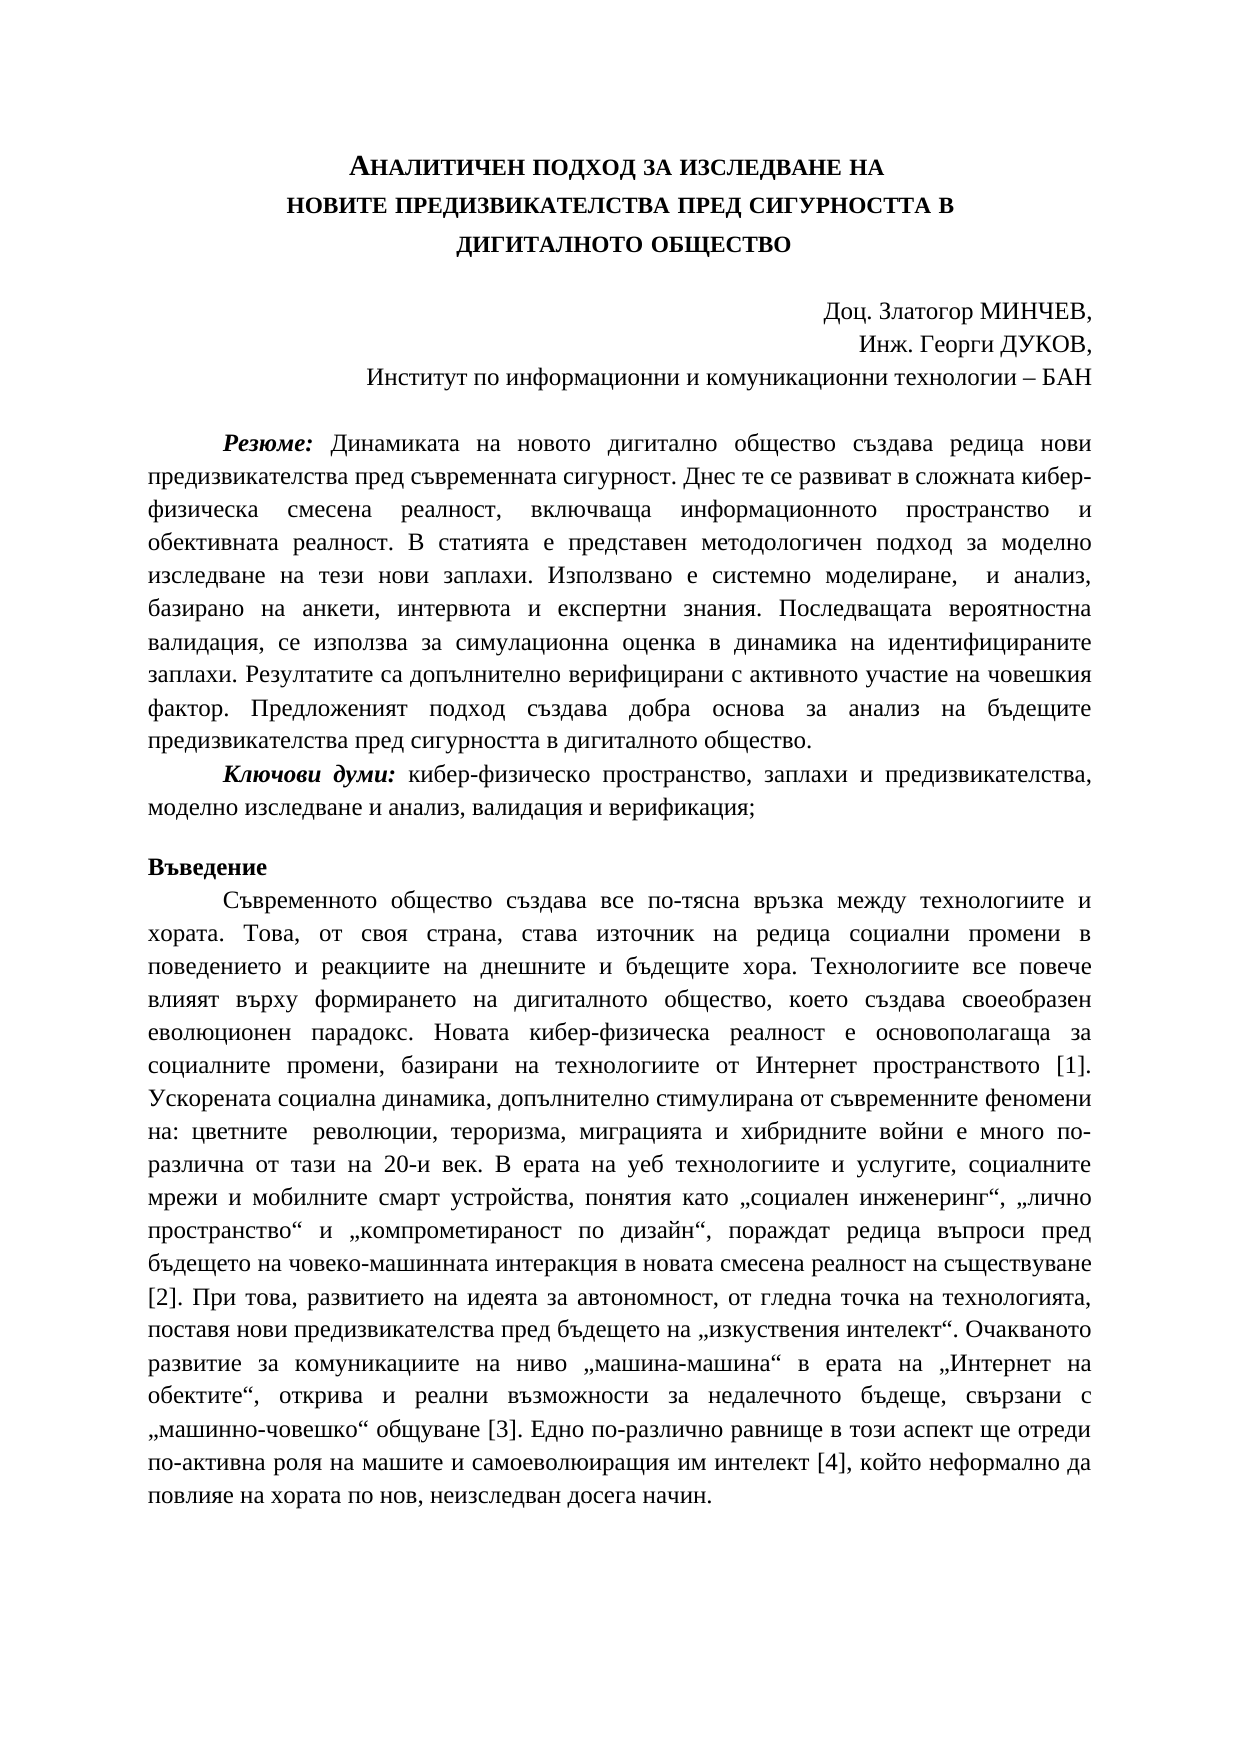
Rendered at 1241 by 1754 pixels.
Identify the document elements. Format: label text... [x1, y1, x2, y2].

text Институт по информационни и комуникационни технологии – БАН [148, 362, 1092, 391]
text Инж. Георги ДУКОВ, [148, 329, 1092, 358]
text Доц. Златогор МИНЧЕВ, [148, 296, 1092, 325]
text Аналитичен подход за изследване на новите предизвикателства пред сигурността в дигиталното общество [148, 148, 1092, 258]
text Ключови думи: кибер-физическо пространство, заплахи и предизвикателства, моделно изследване и анализ, валидация и верификация; [148, 759, 1092, 820]
text Въведение [148, 852, 1092, 881]
text Резюме: Динамиката на новото дигитално общество създава редица нови предизвикателства пред съвременната сигурност. Днес те се развиват в сложната кибер-физическа смесена реалност, включваща информационното пространство и обективната реалност. В статията е представен методологичен подход за моделно изследване на тези нови заплахи. Използвано е системно моделиране, и анализ, базирано на анкети, интервюта и експертни знания. Последващата вероятностна валидация, се използва за симулационна оценка в динамика на идентифицираните заплахи. Резултатите са допълнително верифицирани с активното участие на човешкия фактор. Предложеният подход създава добра основа за анализ на бъдещите предизвикателства пред сигурността в дигиталното общество. [148, 428, 1092, 754]
text Съвременното общество създава все по-тясна връзка между технологиите и хората. Това, от своя страна, става източник на редица социални промени в поведението и реакциите на днешните и бъдещите хора. Технологиите все повече влияят върху формирането на дигиталното общество, което създава своеобразен еволюционен парадокс. Новата кибер-физическа реалност е основополагаща за социалните промени, базирани на технологиите от Интернет пространството [1]. Ускорената социална динамика, допълнително стимулирана от съвременните феномени на: цветните революции, тероризма, миграцията и хибридните войни е много по-различна от тази на 20-и век. В ерата на уеб технологиите и услугите, социалните мрежи и мобилните смарт устройства, понятия като „социален инженеринг“, „лично пространство“ и „компрометираност по дизайн“, пораждат редица въпроси пред бъдещето на човеко-машинната интеракция в новата смесена реалност на съществуване [2]. При това, развитието на идеята за автономност, от гледна точка на технологията, поставя нови предизвикателства пред бъдещето на „изкуствения интелект“. Очакваното развитие за комуникациите на ниво „машина-машина“ в ерата на „Интернет на обектите“, открива и реални възможности за недалечното бъдеще, свързани с „машинно-човешко“ общуване [3]. Едно по-различно равнище в този аспект ще отреди по-активна роля на машите и самоеволюиращия им интелект [4], който неформално да повлияе на хората по нов, неизследван досега начин. [148, 885, 1092, 1508]
